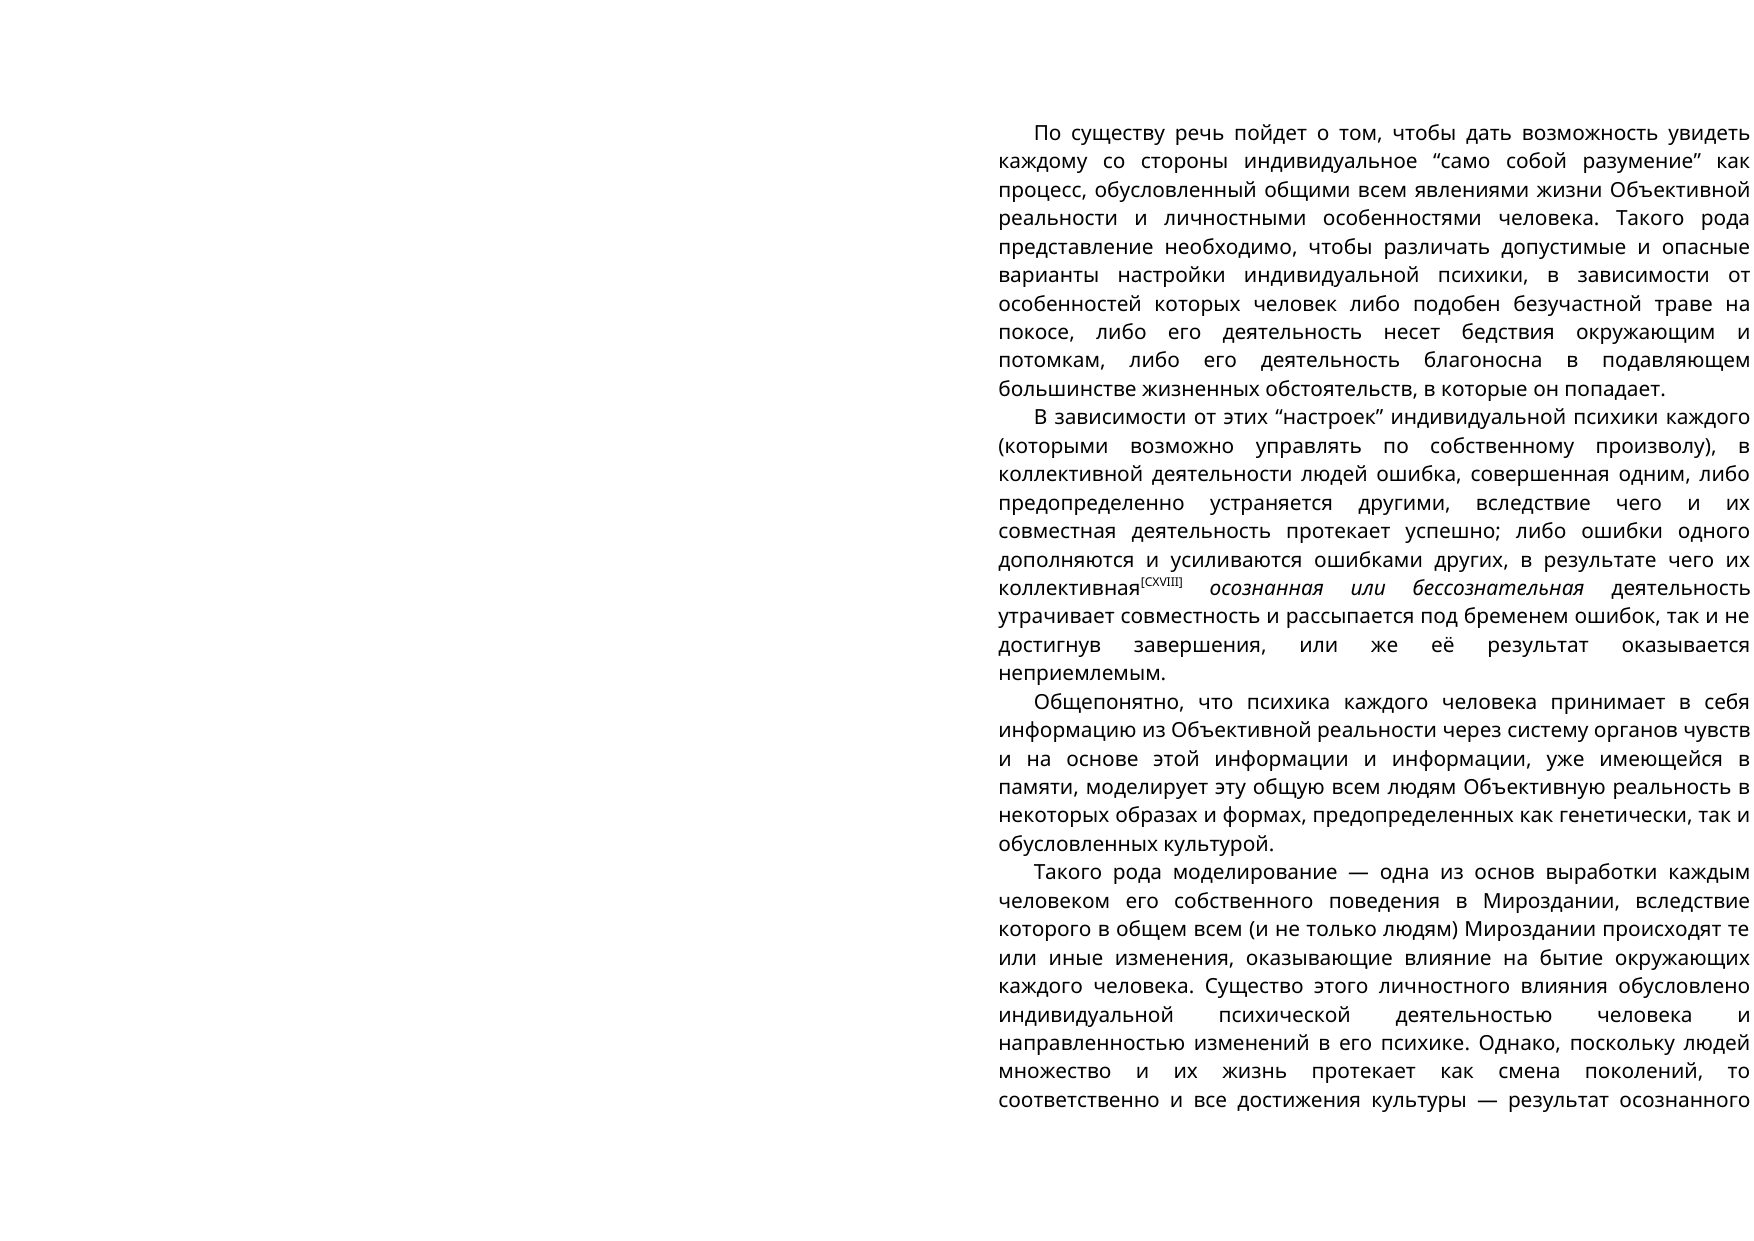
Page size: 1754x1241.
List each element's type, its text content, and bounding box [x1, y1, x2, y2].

text В зависимости от этих “настроек” индивидуальной психики каждого (которыми возможно управлять по собственному произволу), в коллективной деятельности людей ошибка, совершенная одним, либо предопределенно устраняется другими, вследствие чего и их совместная деятельность протекает успешно; либо ошибки одного дополняются и усиливаются ошибками других, в результате чего их коллективная[CXVIII] осознанная или бессознательная деятельность утрачивает совместность и рассыпается под бременем ошибок, так и не достигнув завершения, или же её результат оказывается неприемлемым. [998, 402, 1751, 687]
text Общепонятно, что психика каждого человека принимает в себя информацию из Объективной реальности через систему органов чувств и на основе этой информации и информации, уже имеющейся в памяти, моделирует эту общую всем людям Объективную реальность в некоторых образах и формах, предопределенных как генетически, так и обусловленных культурой. [998, 687, 1751, 857]
text По существу речь пойдет о том, чтобы дать возможность увидеть каждому со стороны индивидуальное “само собой разумение” как процесс, обусловленный общими всем явлениями жизни Объективной реальности и личностными особенностями человека. Такого рода представление необходимо, чтобы различать допустимые и опасные варианты настройки индивидуальной психики, в зависимости от особенностей которых человек либо подобен безучастной траве на покосе, либо его деятельность несет бедствия окружающим и потомкам, либо его деятельность благоносна в подавляющем большинстве жизненных обстоятельств, в которые он попадает. [998, 118, 1751, 402]
